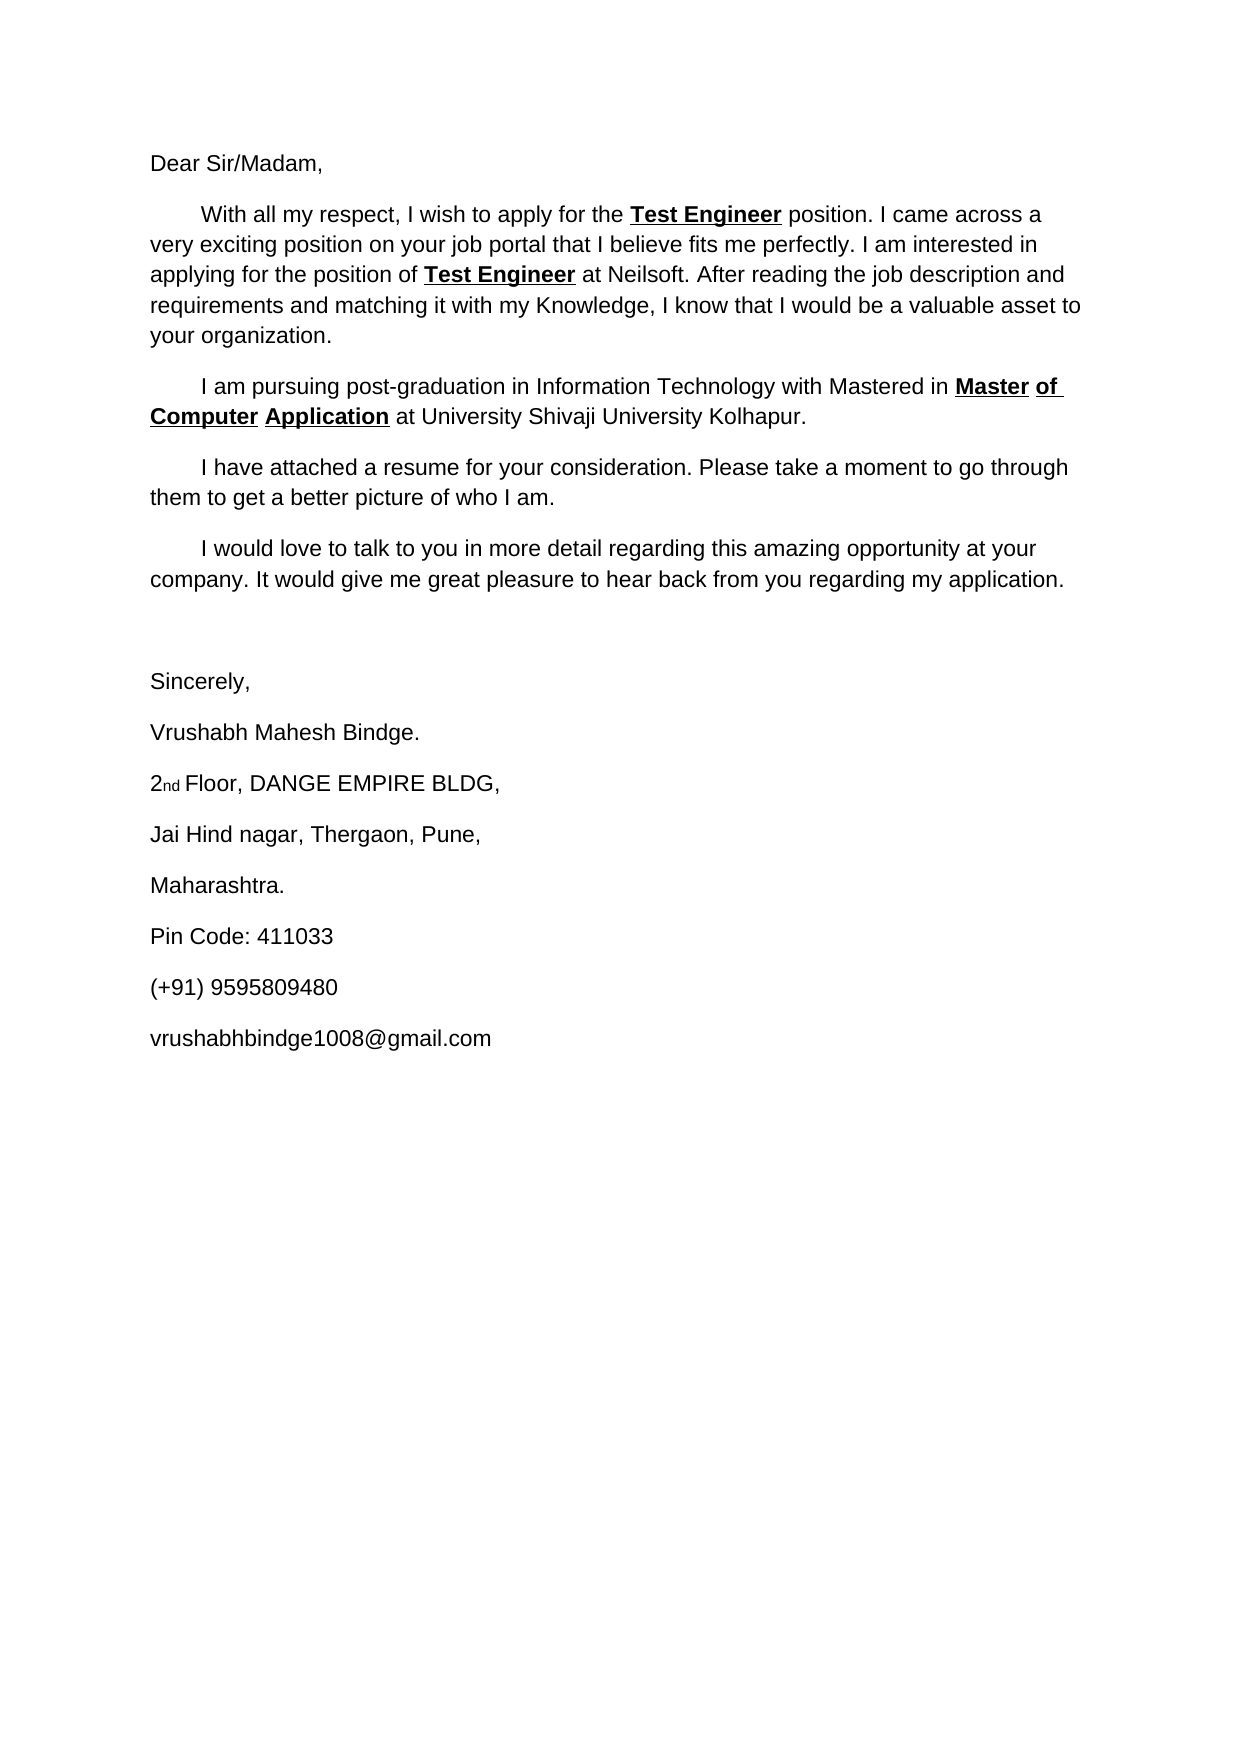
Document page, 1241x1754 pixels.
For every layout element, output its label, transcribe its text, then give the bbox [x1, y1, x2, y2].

text ​ I am pursuing post-graduation in Information Technology with Mastered in Master of Computer Application at University Shivaji University Kolhapur. [150, 373, 1090, 429]
text ​ With all my respect, I wish to apply for the Test Engineer position. I came across a very exciting position on your job portal that I believe fits me perfectly. I am interested in applying for the position of Test Engineer at Neilsoft. After reading the job description and requirements and matching it with my Knowledge, I know that I would be a valuable asset to your organization. [150, 201, 1090, 348]
text I would love to talk to you in more detail regarding this amazing opportunity at your company. It would give me great pleasure to hear back from you regarding my application. [150, 535, 1090, 592]
text Pin Code: 411033 [150, 923, 1090, 949]
text Sincerely, [150, 668, 1090, 694]
text Jai Hind nagar, Thergaon, Pune, [150, 821, 1090, 847]
text 2nd Floor, DANGE EMPIRE BLDG, [150, 770, 1090, 796]
text ​​ I have attached a resume for your consideration. Please take a moment to go through them to get a better picture of who I am. [150, 454, 1090, 511]
text Dear Sir/Madam, [150, 150, 1090, 176]
text Maharashtra. [150, 872, 1090, 898]
text vrushabhbindge1008@gmail.com [150, 1025, 1090, 1051]
text Vrushabh Mahesh Bindge. [150, 719, 1090, 745]
text (+91) 9595809480 [150, 974, 1090, 1000]
